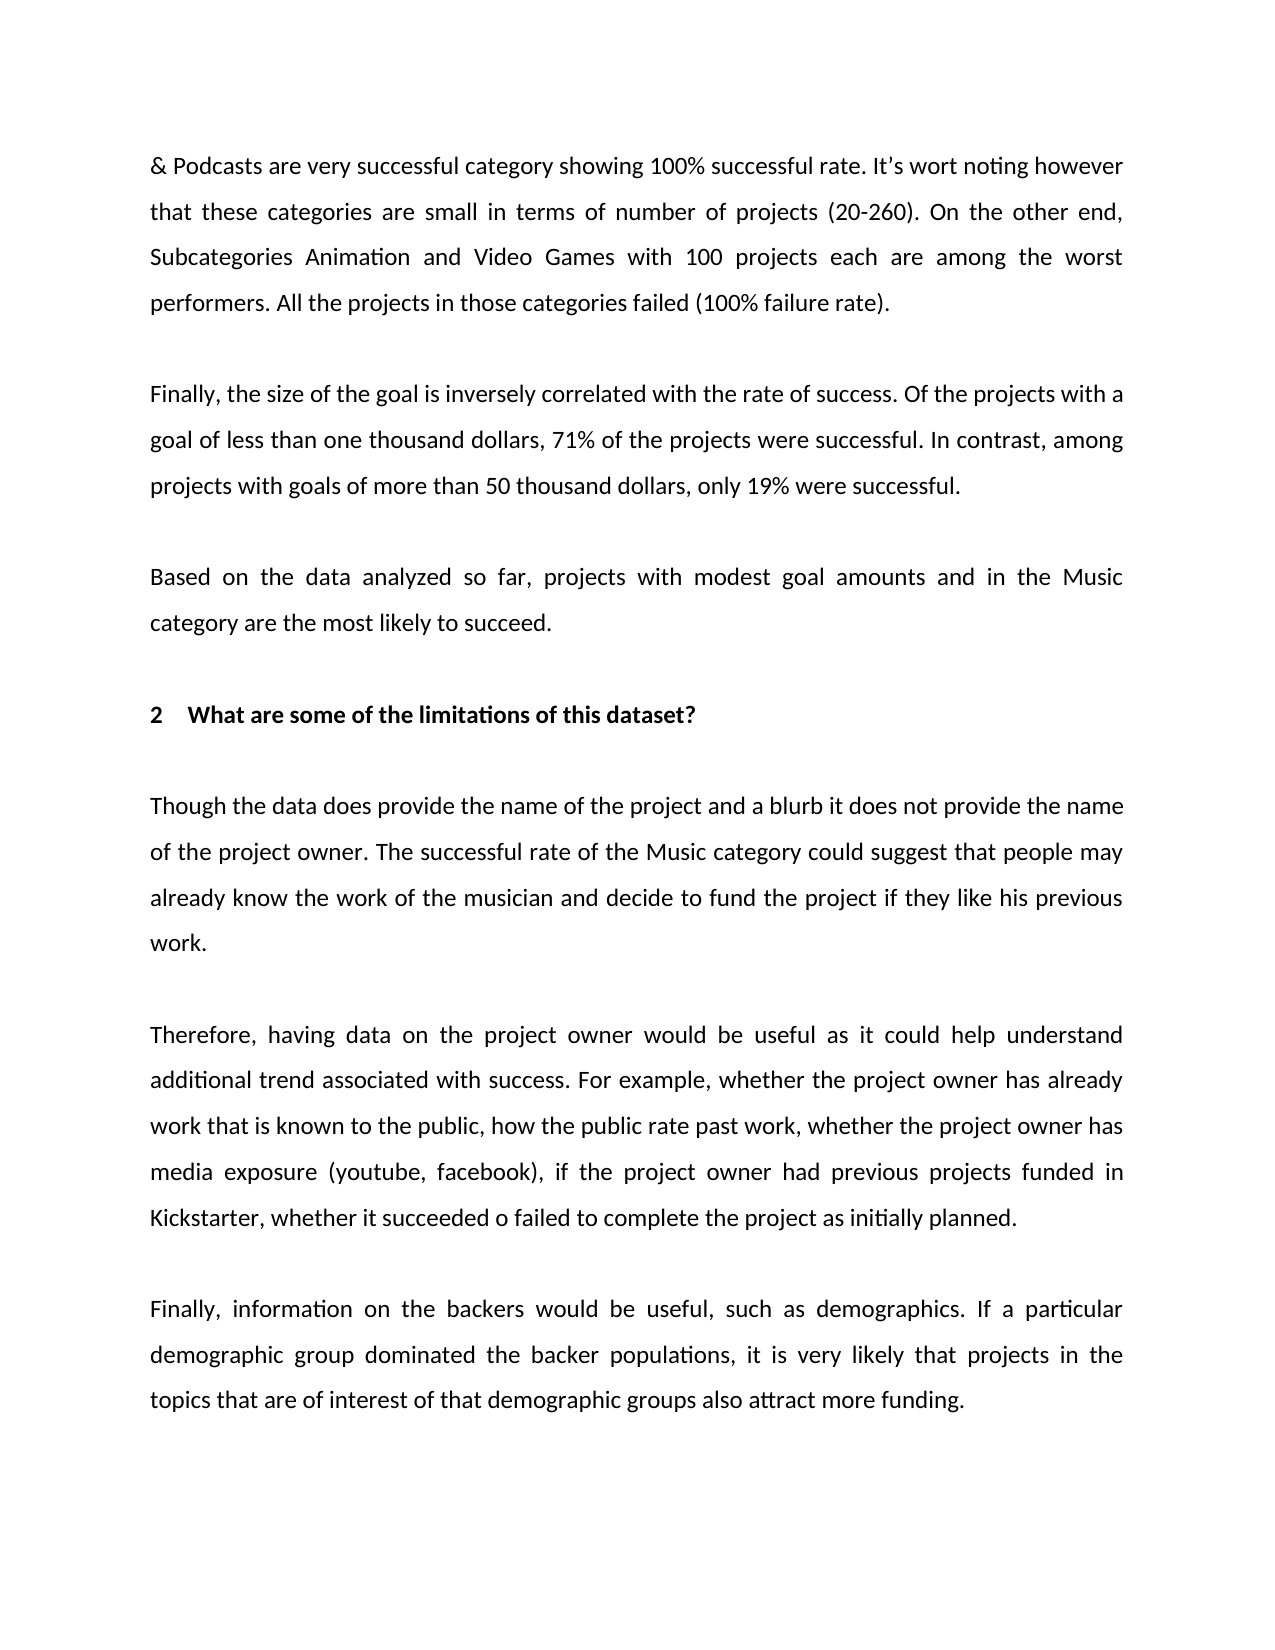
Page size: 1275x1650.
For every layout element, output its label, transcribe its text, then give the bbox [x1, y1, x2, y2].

text Finally, information on the backers would be useful, such as demographics. If a particular demographic group dominated the backer populations, it is very likely that projects in the topics that are of interest of that demographic groups also attract more funding. [150, 1293, 1125, 1415]
text Finally, the size of the goal is inversely correlated with the rate of success. Of the projects with a goal of less than one thousand dollars, 71% of the projects were successful. In contrast, among projects with goals of more than 50 thousand dollars, only 19% were successful. [150, 379, 1125, 501]
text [150, 150, 1125, 318]
list What are some of the limitations of this dataset? [150, 699, 1125, 729]
text Therefore, having data on the project owner would be useful as it could help understand additional trend associated with success. For example, whether the project owner has already work that is known to the public, how the public rate past work, whether the project owner has media exposure (youtube, facebook), if the project owner had previous projects funded in Kickstarter, whether it succeeded o failed to complete the project as initially planned. [150, 1019, 1125, 1232]
text Though the data does provide the name of the project and a blurb it does not provide the name of the project owner. The successful rate of the Music category could suggest that people may already know the work of the musician and decide to fund the project if they like his previous work. [150, 790, 1125, 958]
text Based on the data analyzed so far, projects with modest goal amounts and in the Music category are the most likely to succeed. [150, 562, 1125, 638]
